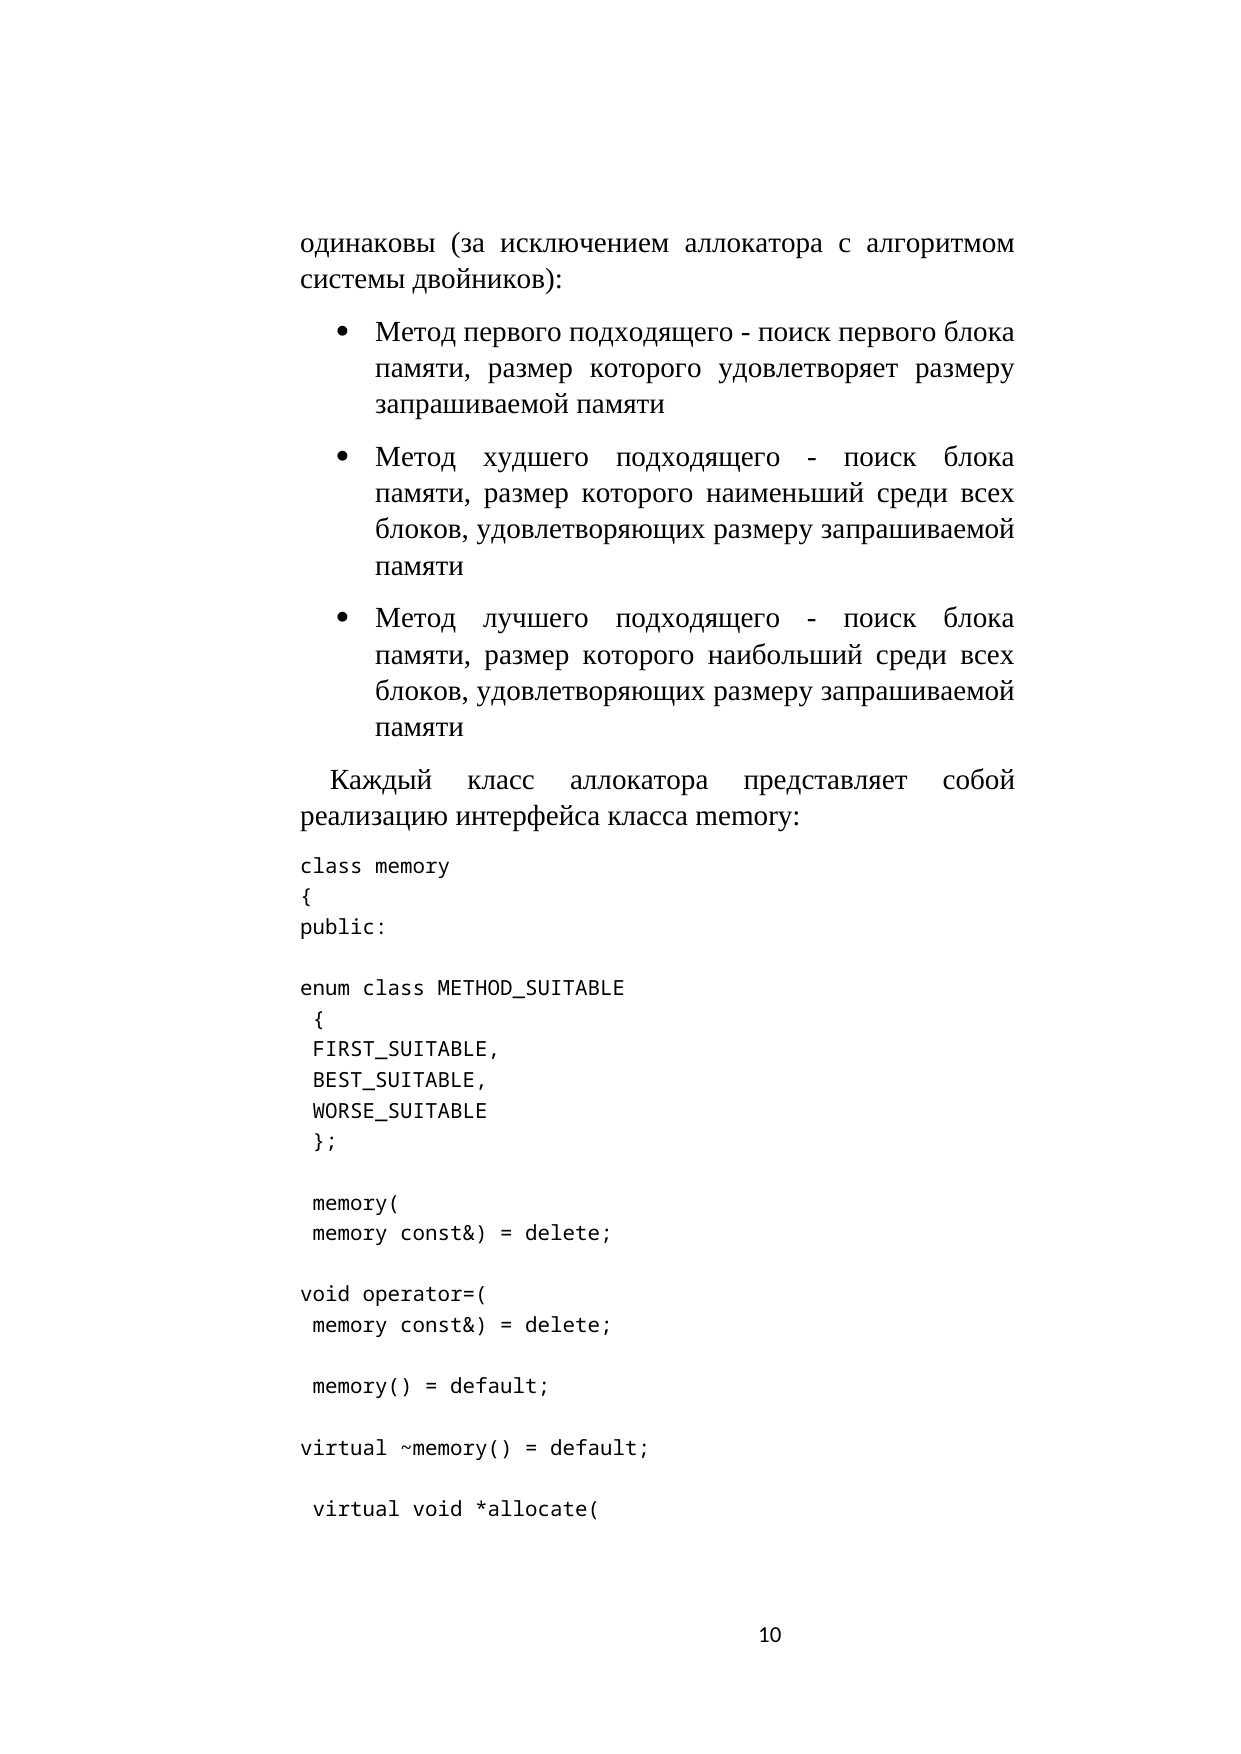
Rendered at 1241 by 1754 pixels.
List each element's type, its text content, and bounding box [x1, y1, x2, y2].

list Метод худшего подходящего - поиск блока памяти, размер которого наименьший среди всех блоков, удовлетворяющих размеру запрашиваемой памяти [337, 439, 1015, 581]
list Метод первого подходящего - поиск первого блока памяти, размер которого удовлетворяет размеру запрашиваемой памяти [337, 314, 1015, 420]
list Метод лучшего подходящего - поиск блока памяти, размер которого наибольший среди всех блоков, удовлетворяющих размеру запрашиваемой памяти [337, 601, 1015, 743]
text Каждый класс аллокатора представляет собой реализацию интерфейса класса memory: [300, 762, 1015, 832]
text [300, 851, 1015, 1522]
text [300, 225, 1015, 295]
